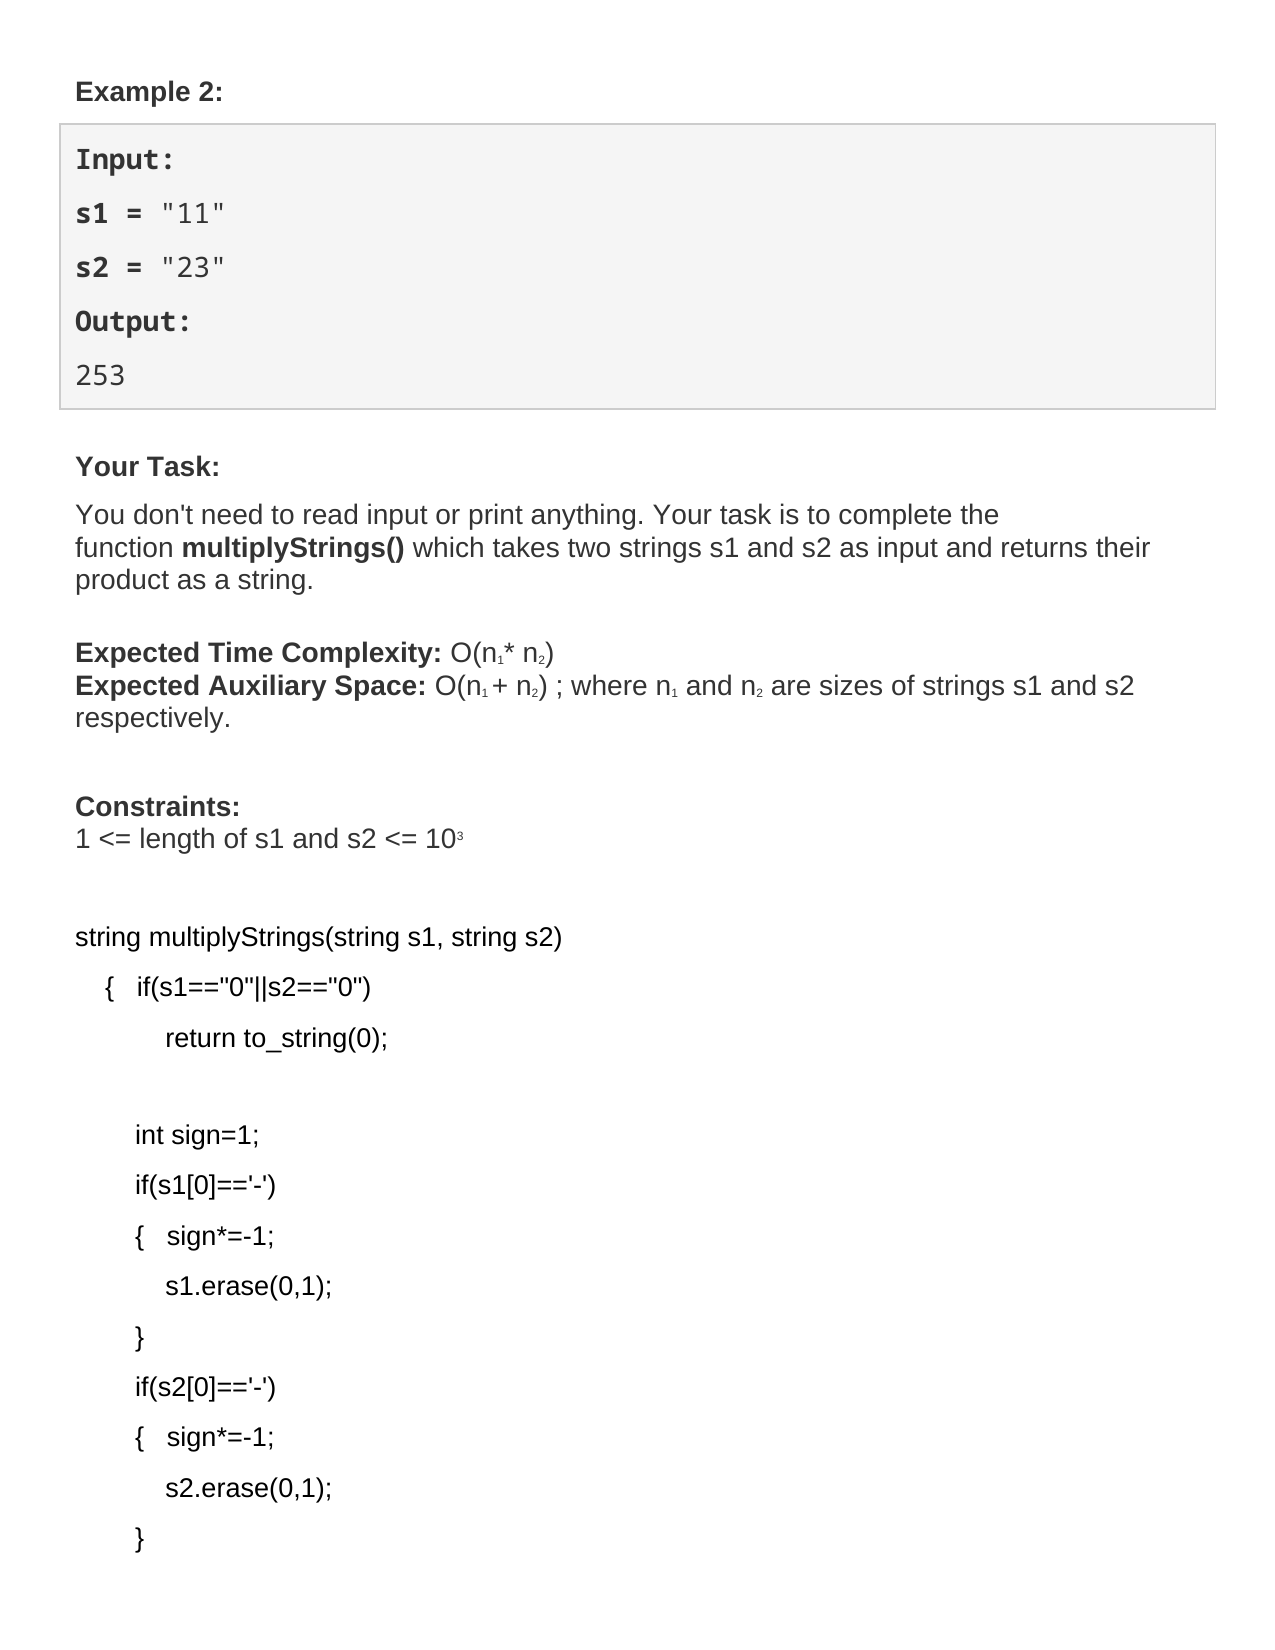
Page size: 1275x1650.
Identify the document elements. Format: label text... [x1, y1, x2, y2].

text { sign*=-1; [75, 1421, 1200, 1453]
text Constraints: 1 <= length of s1 and s2 <= 103 [75, 790, 1200, 855]
text Expected Time Complexity: O(n1* n2) Expected Auxiliary Space: O(n1 + n2) ; where n1 and n2 are sizes of strings s1 and s2 respectively. [75, 611, 1200, 733]
text { sign*=-1; [75, 1220, 1200, 1251]
text { if(s1=="0"||s2=="0") [75, 971, 1200, 1002]
text string multiplyStrings(string s1, string s2) [75, 921, 1200, 952]
text } [75, 1522, 1200, 1553]
text Input: [61, 125, 1215, 177]
text if(s1[0]=='-') [75, 1169, 1200, 1201]
text s1.erase(0,1); [75, 1270, 1200, 1301]
text Example 2: [75, 75, 1200, 107]
text 253 [61, 339, 1215, 408]
text s1 = "11" [61, 177, 1215, 231]
text if(s2[0]=='-') [75, 1371, 1200, 1402]
text Output: [61, 285, 1215, 339]
text return to_string(0); [75, 1022, 1200, 1053]
text int sign=1; [75, 1119, 1200, 1150]
text Your Task: [75, 425, 1200, 483]
text You don't need to read input or print anything. Your task is to complete the function multiplyStrings() which takes two strings s1 and s2 as input and returns their product as a string. [75, 498, 1200, 596]
text } [75, 1321, 1200, 1352]
text s2 = "23" [61, 231, 1215, 285]
text s2.erase(0,1); [75, 1472, 1200, 1503]
